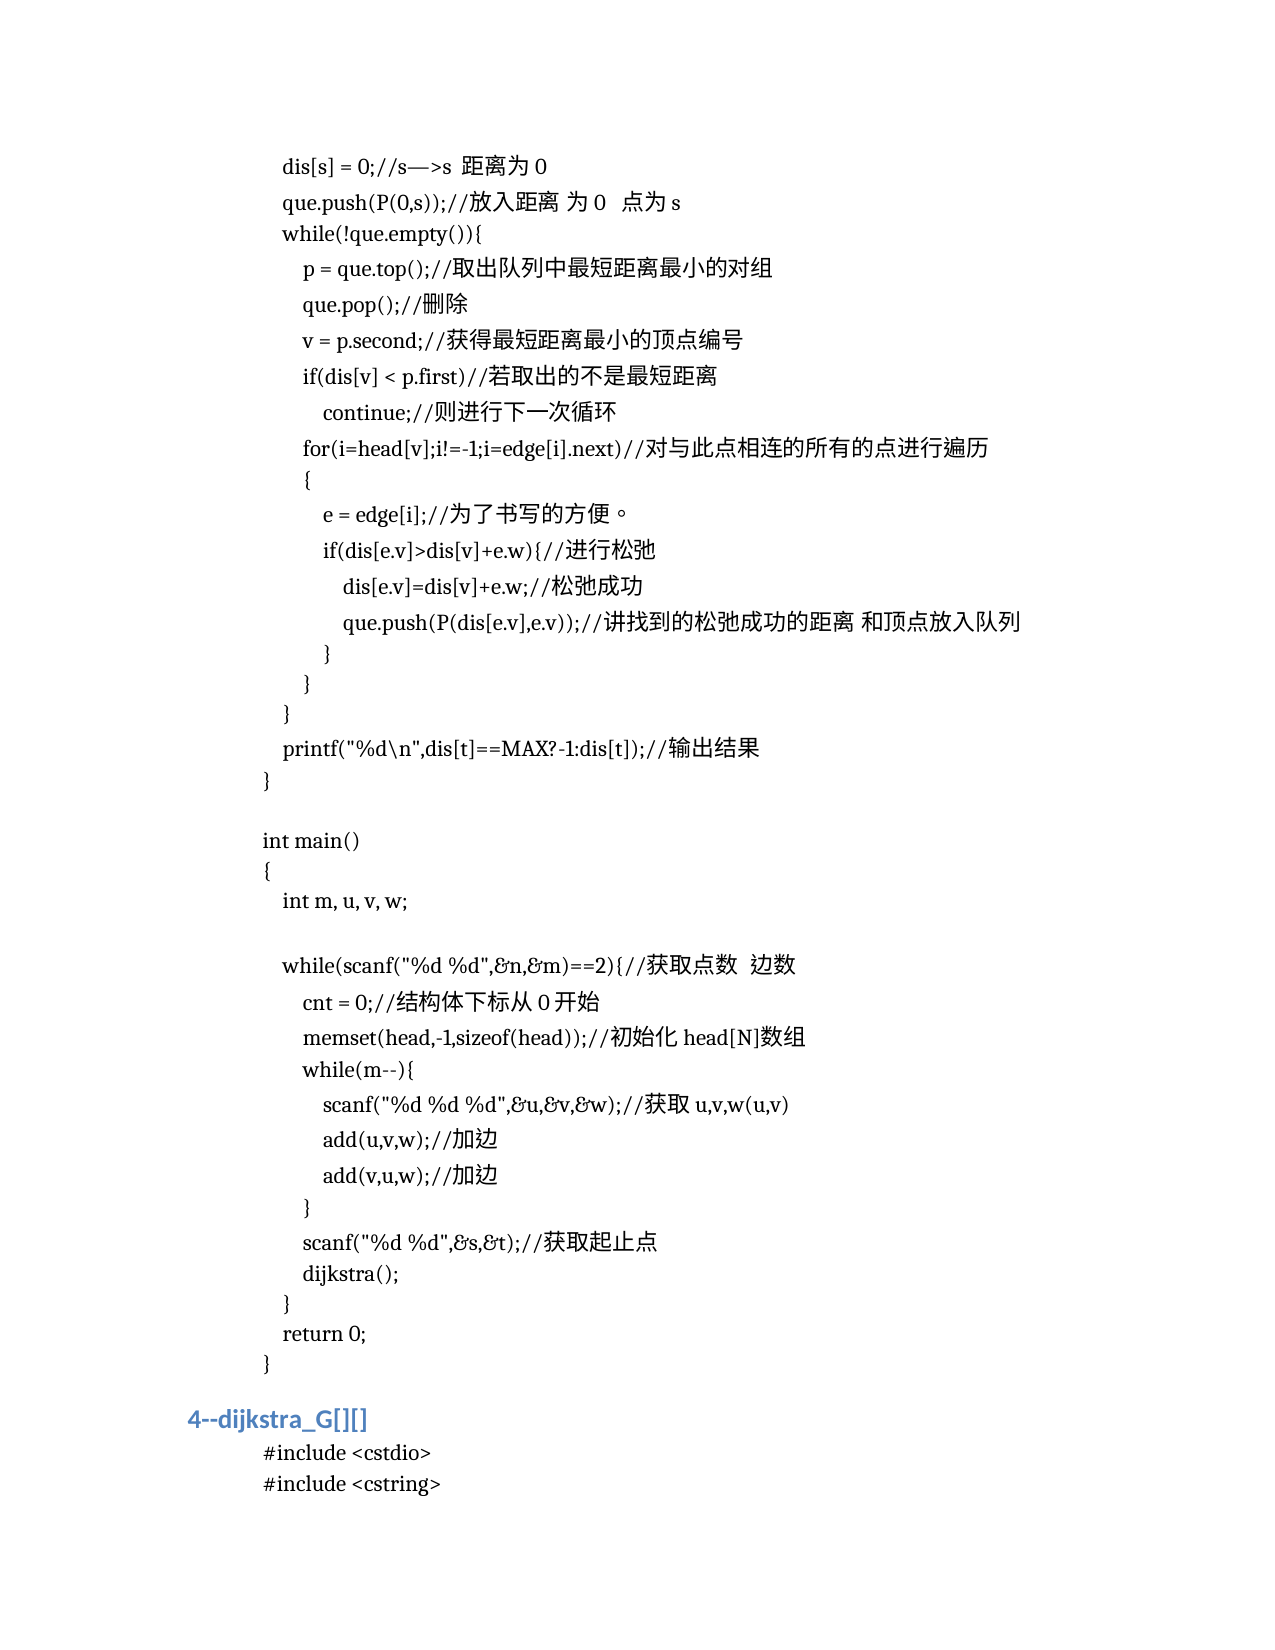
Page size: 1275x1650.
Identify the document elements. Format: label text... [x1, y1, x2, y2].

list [262, 1440, 1087, 1497]
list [262, 150, 1087, 1378]
subtitle 4--dijkstra_G[][] [187, 1402, 1087, 1435]
